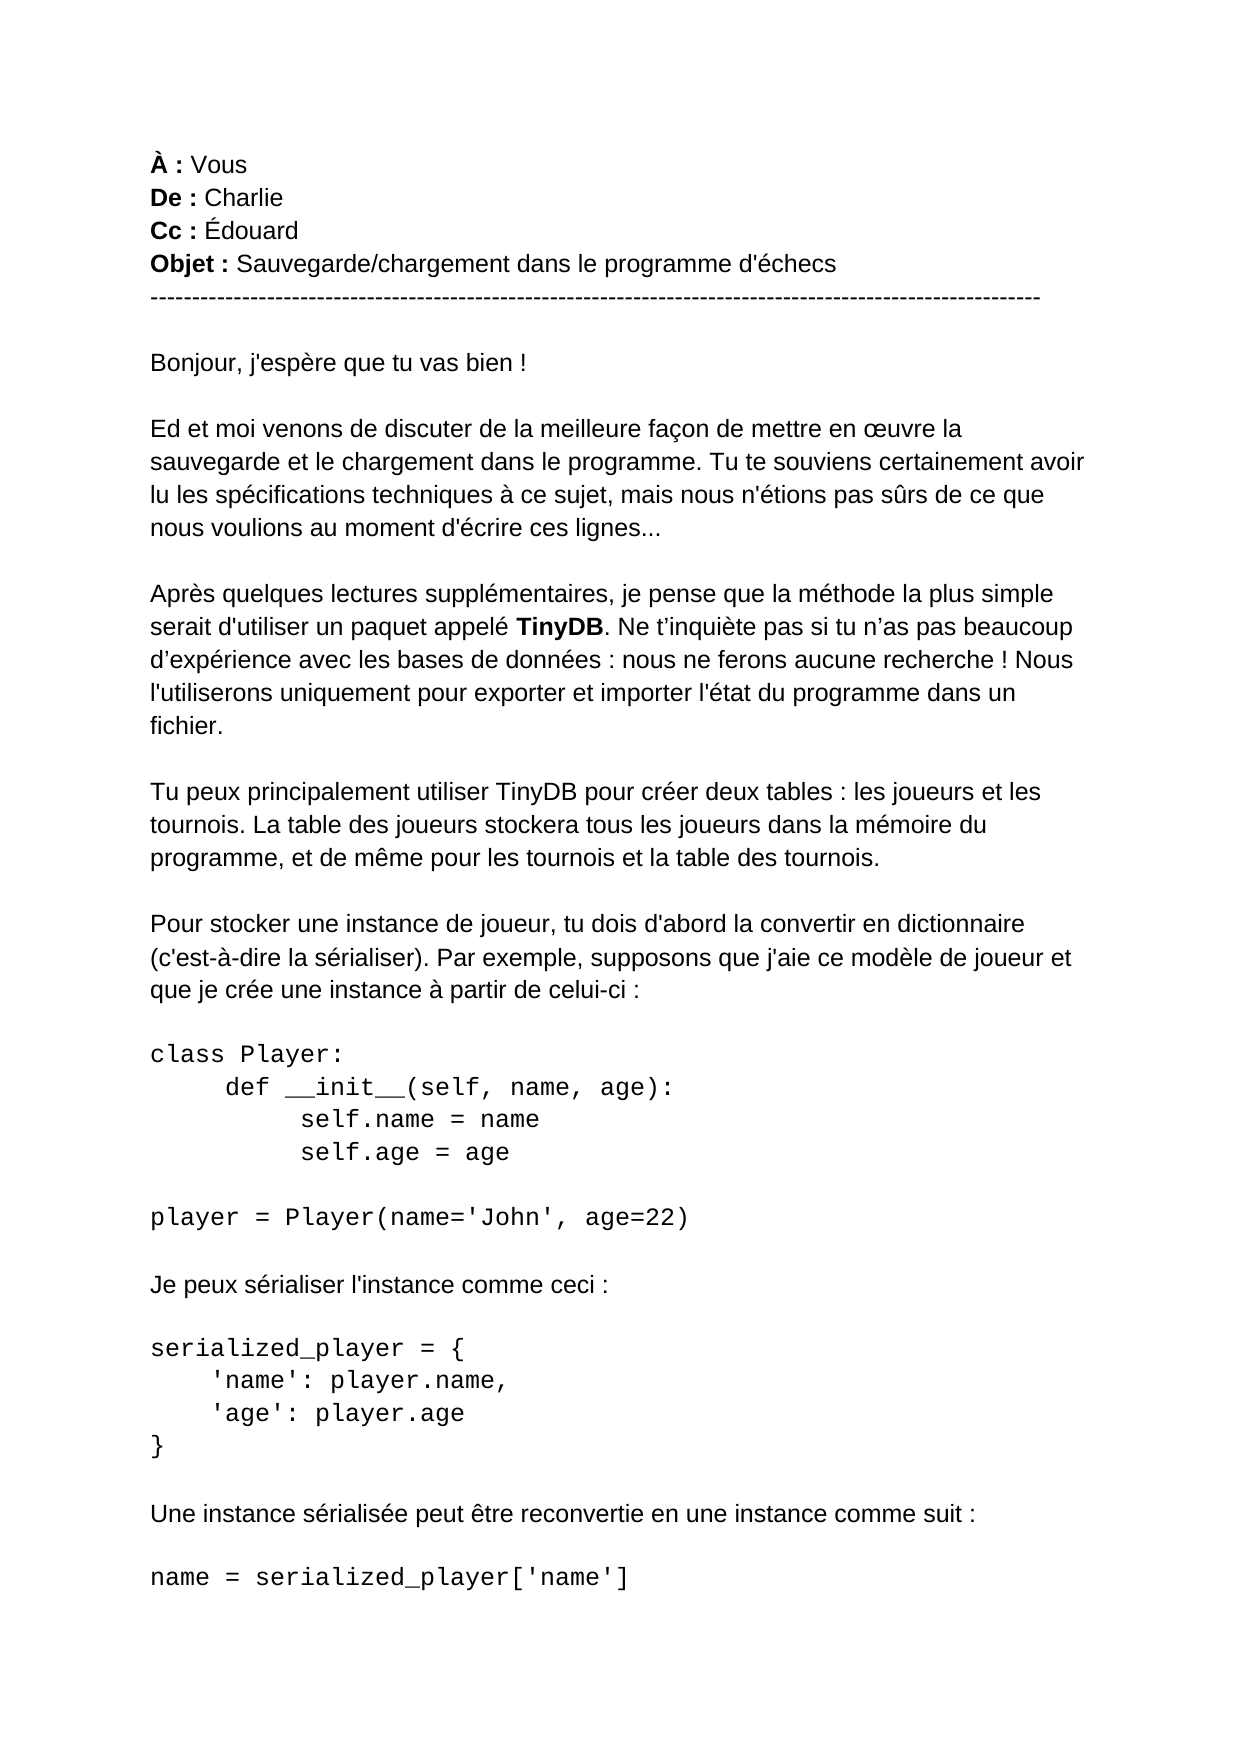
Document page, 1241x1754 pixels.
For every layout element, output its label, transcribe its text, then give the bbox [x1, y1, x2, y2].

text class Player: [150, 1042, 1090, 1070]
text De : Charlie [150, 183, 1090, 212]
text ----------------------------------------------------------------------------------------------------------- [150, 282, 1090, 311]
text Je peux sérialiser l'instance comme ceci : [150, 1269, 1090, 1298]
text self.age = age [150, 1139, 1090, 1167]
text player = Player(name='John', age=22) [150, 1204, 1090, 1232]
text Après quelques lectures supplémentaires, je pense que la méthode la plus simple serait d'utiliser un paquet appelé TinyDB. Ne t’inquiète pas si tu n’as pas beaucoup d’expérience avec les bases de données : nous ne ferons aucune recherche ! Nous l'utiliserons uniquement pour exporter et importer l'état du programme dans un fichier. [150, 579, 1090, 740]
text } [150, 1433, 1090, 1461]
text name = serialized_player['name'] [150, 1565, 1090, 1593]
text serialized_player = { [150, 1336, 1090, 1364]
text self.name = name [225, 1107, 1090, 1135]
text À : Vous [150, 150, 1090, 179]
text Tu peux principalement utiliser TinyDB pour créer deux tables : les joueurs et les tournois. La table des joueurs stockera tous les joueurs dans la mémoire du programme, et de même pour les tournois et la table des tournois. [150, 777, 1090, 872]
text Une instance sérialisée peut être reconvertie en une instance comme suit : [150, 1499, 1090, 1527]
text 'name': player.name, [150, 1368, 1090, 1396]
text Pour stocker une instance de joueur, tu dois d'abord la convertir en dictionnaire (c'est-à-dire la sérialiser). Par exemple, supposons que j'aie ce modèle de joueur et que je crée une instance à partir de celui-ci : [150, 909, 1090, 1004]
text Objet : Sauvegarde/chargement dans le programme d'échecs [150, 249, 1090, 278]
text Ed et moi venons de discuter de la meilleure façon de mettre en œuvre la sauvegarde et le chargement dans le programme. Tu te souviens certainement avoir lu les spécifications techniques à ce sujet, mais nous n'étions pas sûrs de ce que nous voulions au moment d'écrire ces lignes... [150, 414, 1090, 542]
text Cc : Édouard [150, 216, 1090, 245]
text Bonjour, j'espère que tu vas bien ! [150, 348, 1090, 377]
text 'age': player.age [150, 1401, 1090, 1429]
text def __init__(self, name, age): [150, 1074, 1090, 1102]
